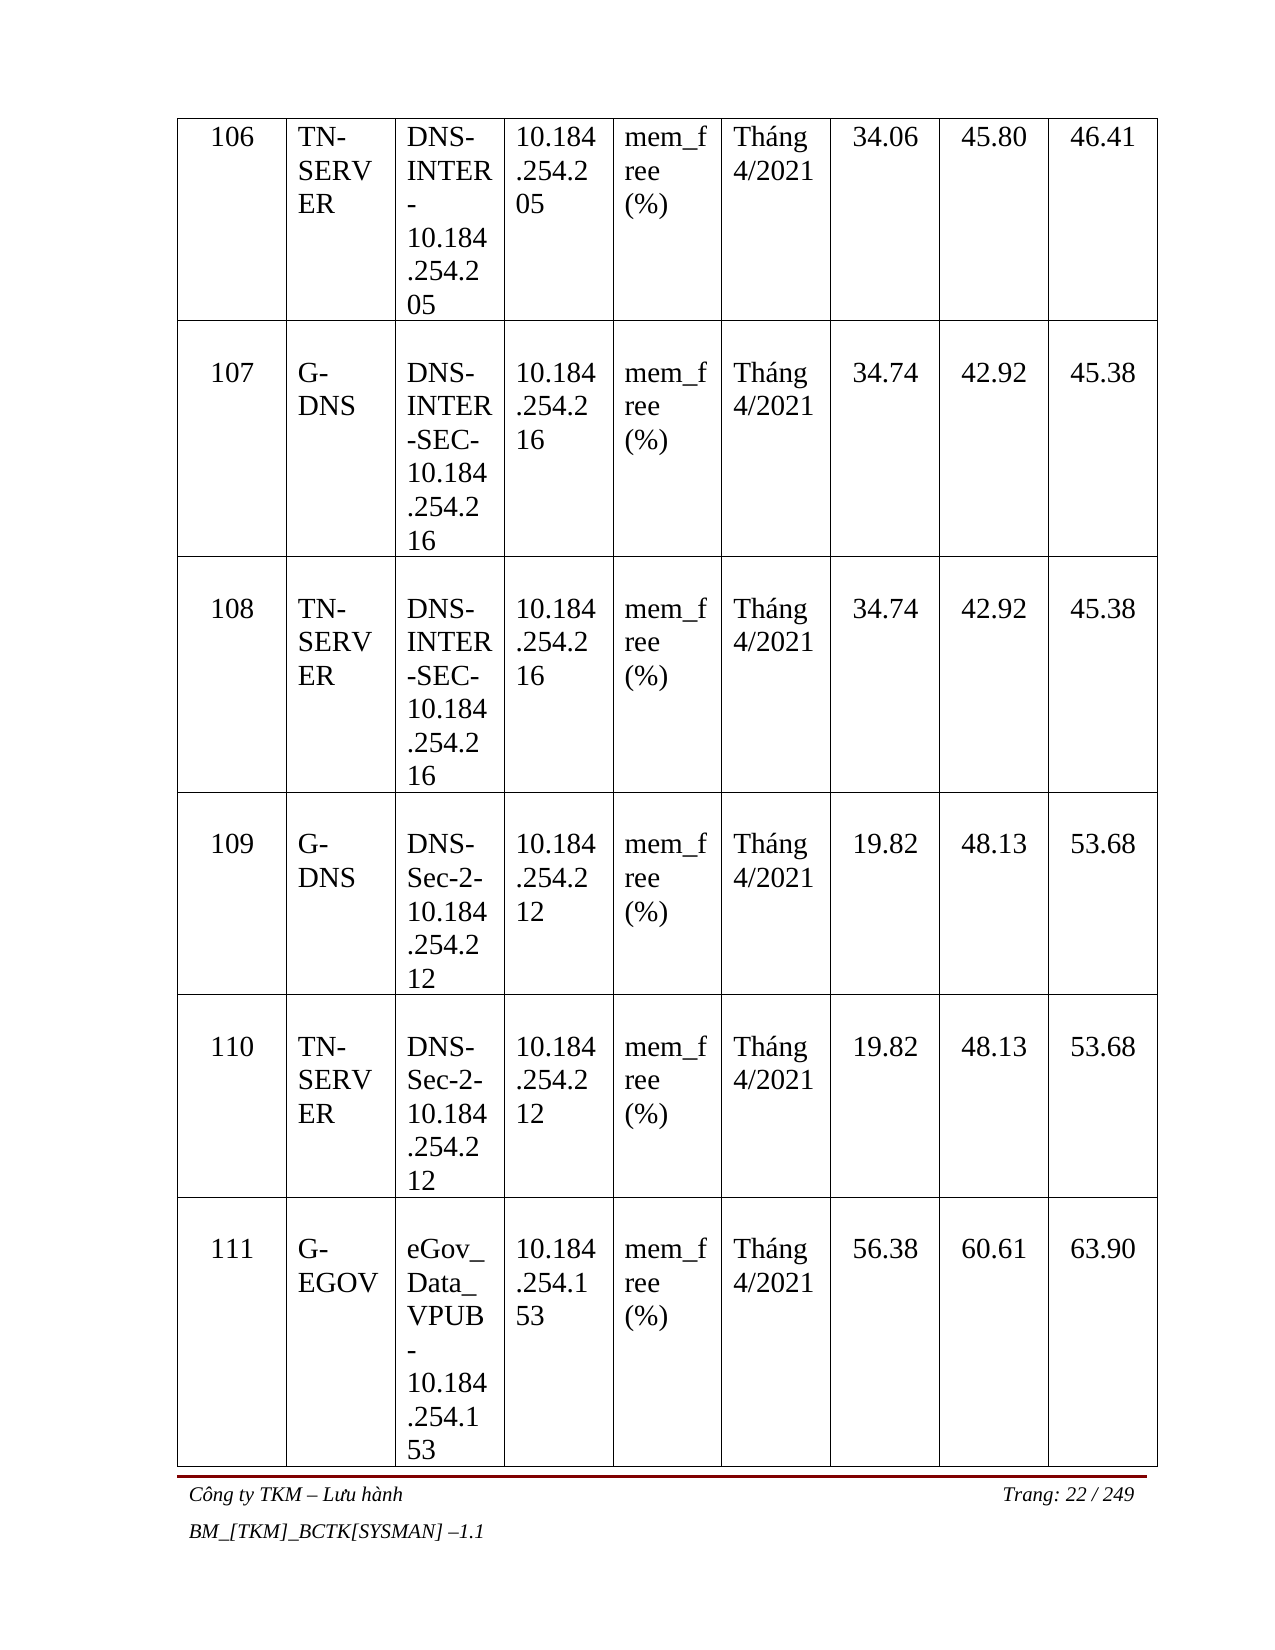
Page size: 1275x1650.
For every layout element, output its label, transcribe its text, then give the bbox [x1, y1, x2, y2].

table_cell mem_free (%) [614, 557, 721, 792]
table_cell 56.38 [831, 1198, 939, 1466]
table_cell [396, 1198, 504, 1466]
table_cell Tháng 4/2021 [722, 321, 830, 556]
table_cell DNS-INTER-SEC-10.184.254.216 [396, 557, 504, 792]
table_cell mem_free (%) [614, 1198, 721, 1466]
table_cell 45.80 [940, 119, 1048, 320]
table_cell 34.74 [831, 557, 939, 792]
table_cell 107 [178, 321, 286, 556]
table_cell Tháng 4/2021 [722, 1198, 830, 1466]
table_cell G-EGOV [287, 1198, 395, 1466]
table_cell G-DNS [287, 793, 395, 994]
table_cell 10.184.254.216 [505, 321, 613, 556]
table_cell 10.184.254.216 [505, 557, 613, 792]
table_cell 10.184.254.153 [505, 1198, 613, 1466]
table_cell mem_free (%) [614, 119, 721, 320]
table_cell 60.61 [940, 1198, 1048, 1466]
table_cell 110 [178, 995, 286, 1197]
table_cell 48.13 [940, 793, 1048, 994]
table_cell mem_free (%) [614, 321, 721, 556]
table_cell DNS-Sec-2-10.184.254.212 [396, 793, 504, 994]
table_cell DNS-Sec-2-10.184.254.212 [396, 995, 504, 1197]
table_cell 45.38 [1049, 321, 1157, 556]
table_cell 19.82 [831, 995, 939, 1197]
table_cell 10.184.254.212 [505, 995, 613, 1197]
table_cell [396, 119, 504, 320]
table_cell 10.184.254.205 [505, 119, 613, 320]
table_cell 63.90 [1049, 1198, 1157, 1466]
table_cell Tháng 4/2021 [722, 557, 830, 792]
table_cell 53.68 [1049, 793, 1157, 994]
table_cell 106 [178, 119, 286, 320]
table_cell TN-SERVER [287, 119, 395, 320]
table_cell 48.13 [940, 995, 1048, 1197]
table_cell mem_free (%) [614, 793, 721, 994]
table_cell TN-SERVER [287, 995, 395, 1197]
table_cell 111 [178, 1198, 286, 1466]
table_cell 10.184.254.212 [505, 793, 613, 994]
table_cell 46.41 [1049, 119, 1157, 320]
table_cell 109 [178, 793, 286, 994]
table_cell 42.92 [940, 557, 1048, 792]
table_cell 34.74 [831, 321, 939, 556]
table_cell 53.68 [1049, 995, 1157, 1197]
table_cell G-DNS [287, 321, 395, 556]
table_cell DNS-INTER-SEC-10.184.254.216 [396, 321, 504, 556]
table_cell TN-SERVER [287, 557, 395, 792]
table_cell Tháng 4/2021 [722, 119, 830, 320]
table_cell 42.92 [940, 321, 1048, 556]
table_cell Tháng 4/2021 [722, 793, 830, 994]
table_cell 19.82 [831, 793, 939, 994]
table_cell mem_free (%) [614, 995, 721, 1197]
table_cell 45.38 [1049, 557, 1157, 792]
table_cell 108 [178, 557, 286, 792]
table_cell 34.06 [831, 119, 939, 320]
table_cell Tháng 4/2021 [722, 995, 830, 1197]
